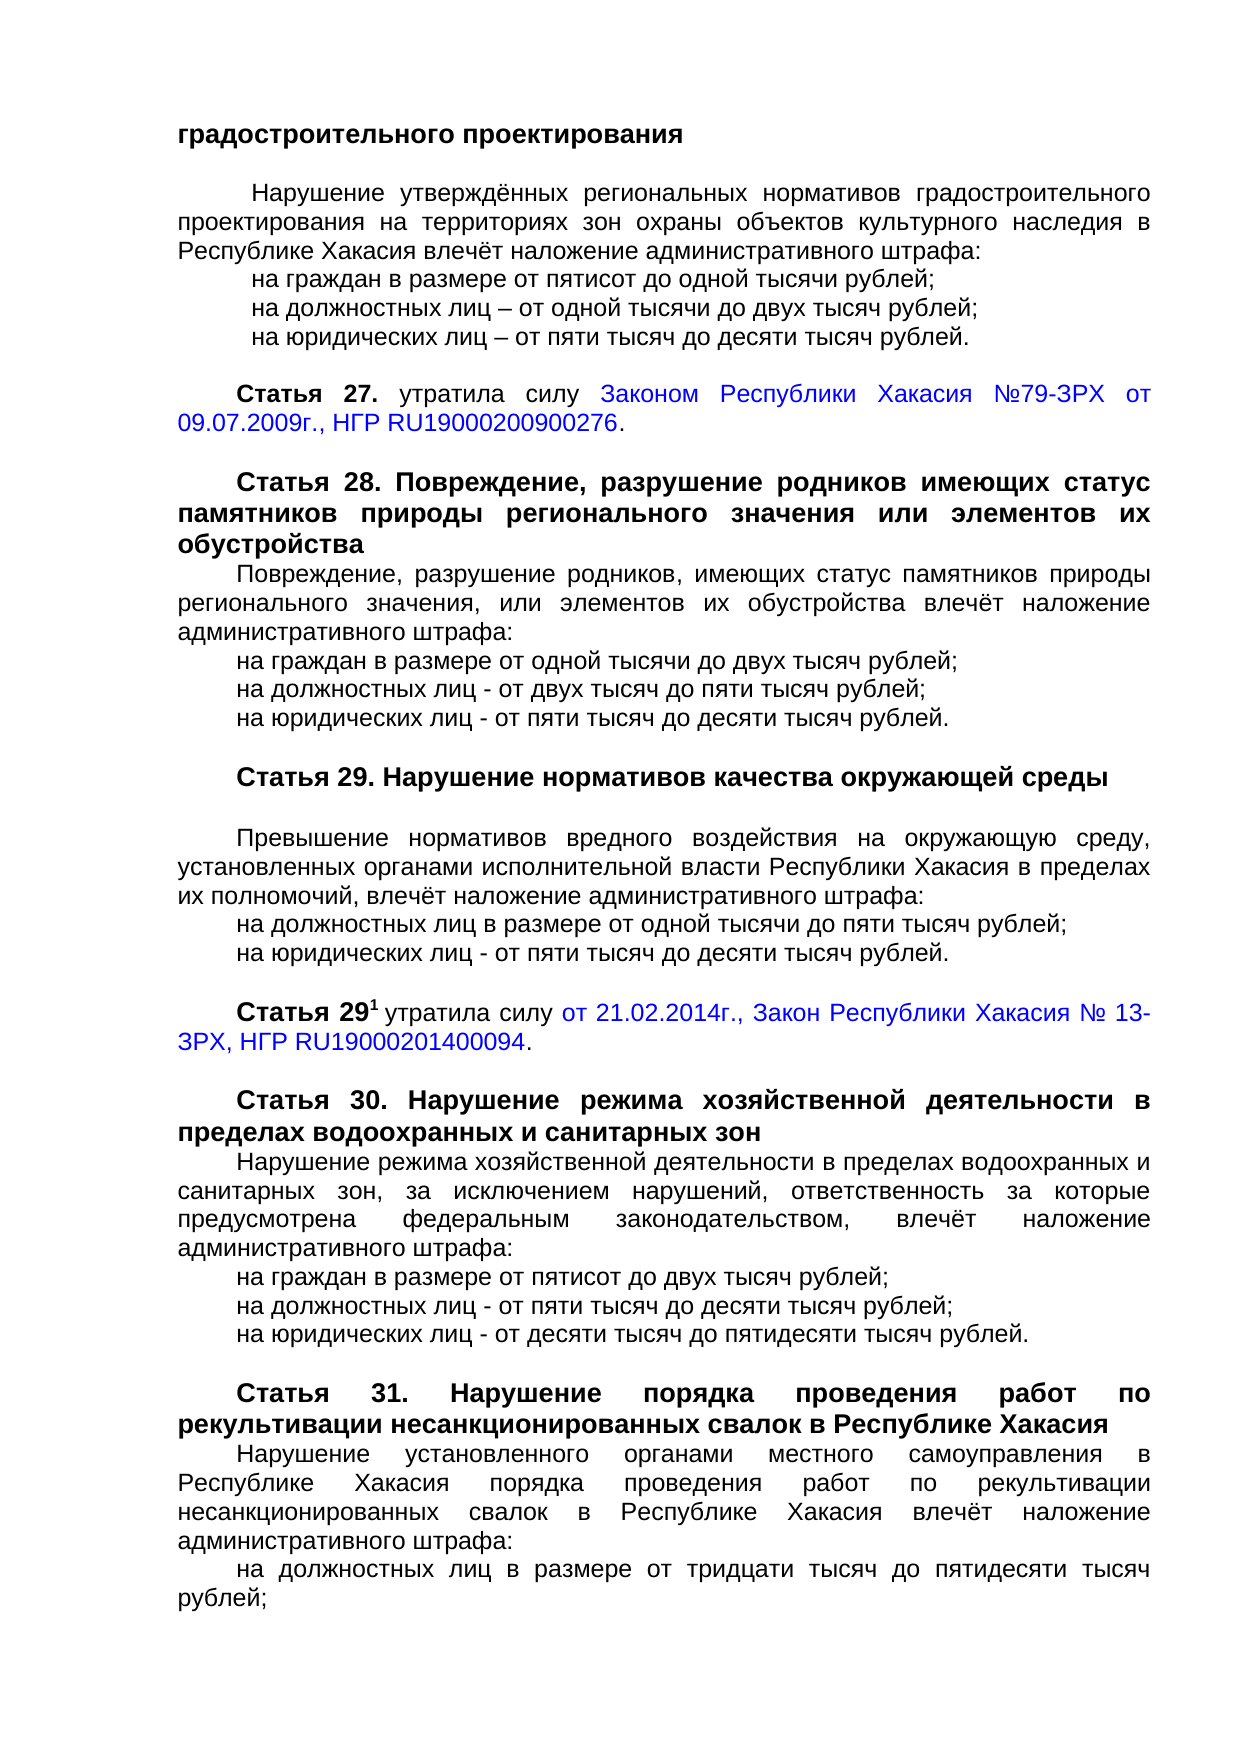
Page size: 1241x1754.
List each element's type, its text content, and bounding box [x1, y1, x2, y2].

text Превышение нормативов вредного воздействия на окружающую среду, установленных органами исполнительной власти Республики Хакасия в пределах их полномочий, влечёт наложение административного штрафа: [177, 823, 1152, 909]
text на граждан в размере от пятисот до двух тысяч рублей; [177, 1262, 1152, 1291]
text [177, 118, 1152, 149]
text на должностных лиц в размере от одной тысячи до пяти тысяч рублей; [177, 909, 1152, 938]
text на юридических лиц - от пяти тысяч до десяти тысяч рублей. [177, 703, 1152, 732]
text Нарушение утверждённых региональных нормативов градостроительного проектирования на территориях зон охраны объектов культурного наследия в Республике Хакасия влечёт наложение административного штрафа: [177, 178, 1152, 264]
text на граждан в размере от одной тысячи до двух тысяч рублей; [177, 646, 1152, 674]
text на должностных лиц - от пяти тысяч до десяти тысяч рублей; [177, 1291, 1152, 1319]
text Статья 28. Повреждение, разрушение родников имеющих статус памятников природы регионального значения или элементов их обустройства [177, 466, 1152, 559]
text Статья 30. Нарушение режима хозяйственной деятельности в пределах водоохранных и санитарных зон [177, 1084, 1152, 1147]
text на юридических лиц – от пяти тысяч до десяти тысяч рублей. [177, 322, 1152, 351]
text Повреждение, разрушение родников, имеющих статус памятников природы регионального значения, или элементов их обустройства влечёт наложение административного штрафа: [177, 559, 1152, 646]
text на должностных лиц - от двух тысяч до пяти тысяч рублей; [177, 674, 1152, 703]
text на должностных лиц – от одной тысячи до двух тысяч рублей; [177, 293, 1152, 322]
text Статья 31. Нарушение порядка проведения работ по рекультивации несанкционированных свалок в Республике Хакасия [177, 1377, 1152, 1439]
text Статья 27. утратила силу Законом Республики Хакасия №79-ЗРХ от 09.07.2009г., НГР RU19000200900276. [177, 379, 1152, 437]
text на юридических лиц - от десяти тысяч до пятидесяти тысяч рублей. [177, 1319, 1152, 1348]
text на должностных лиц в размере от тридцати тысяч до пятидесяти тысяч рублей; [177, 1554, 1152, 1612]
text на юридических лиц - от пяти тысяч до десяти тысяч рублей. [177, 938, 1152, 967]
text Статья 29. Нарушение нормативов качества окружающей среды [177, 761, 1152, 792]
text Статья 291 утратила силу от 21.02.2014г., Закон Республики Хакасия № 13-ЗРХ, НГР RU19000201400094. [177, 996, 1152, 1056]
text Нарушение режима хозяйственной деятельности в пределах водоохранных и санитарных зон, за исключением нарушений, ответственность за которые предусмотрена федеральным законодательством, влечёт наложение административного штрафа: [177, 1147, 1152, 1262]
text на граждан в размере от пятисот до одной тысячи рублей; [177, 264, 1152, 293]
text Нарушение установленного органами местного самоуправления в Республике Хакасия порядка проведения работ по рекультивации несанкционированных свалок в Республике Хакасия влечёт наложение административного штрафа: [177, 1439, 1152, 1554]
